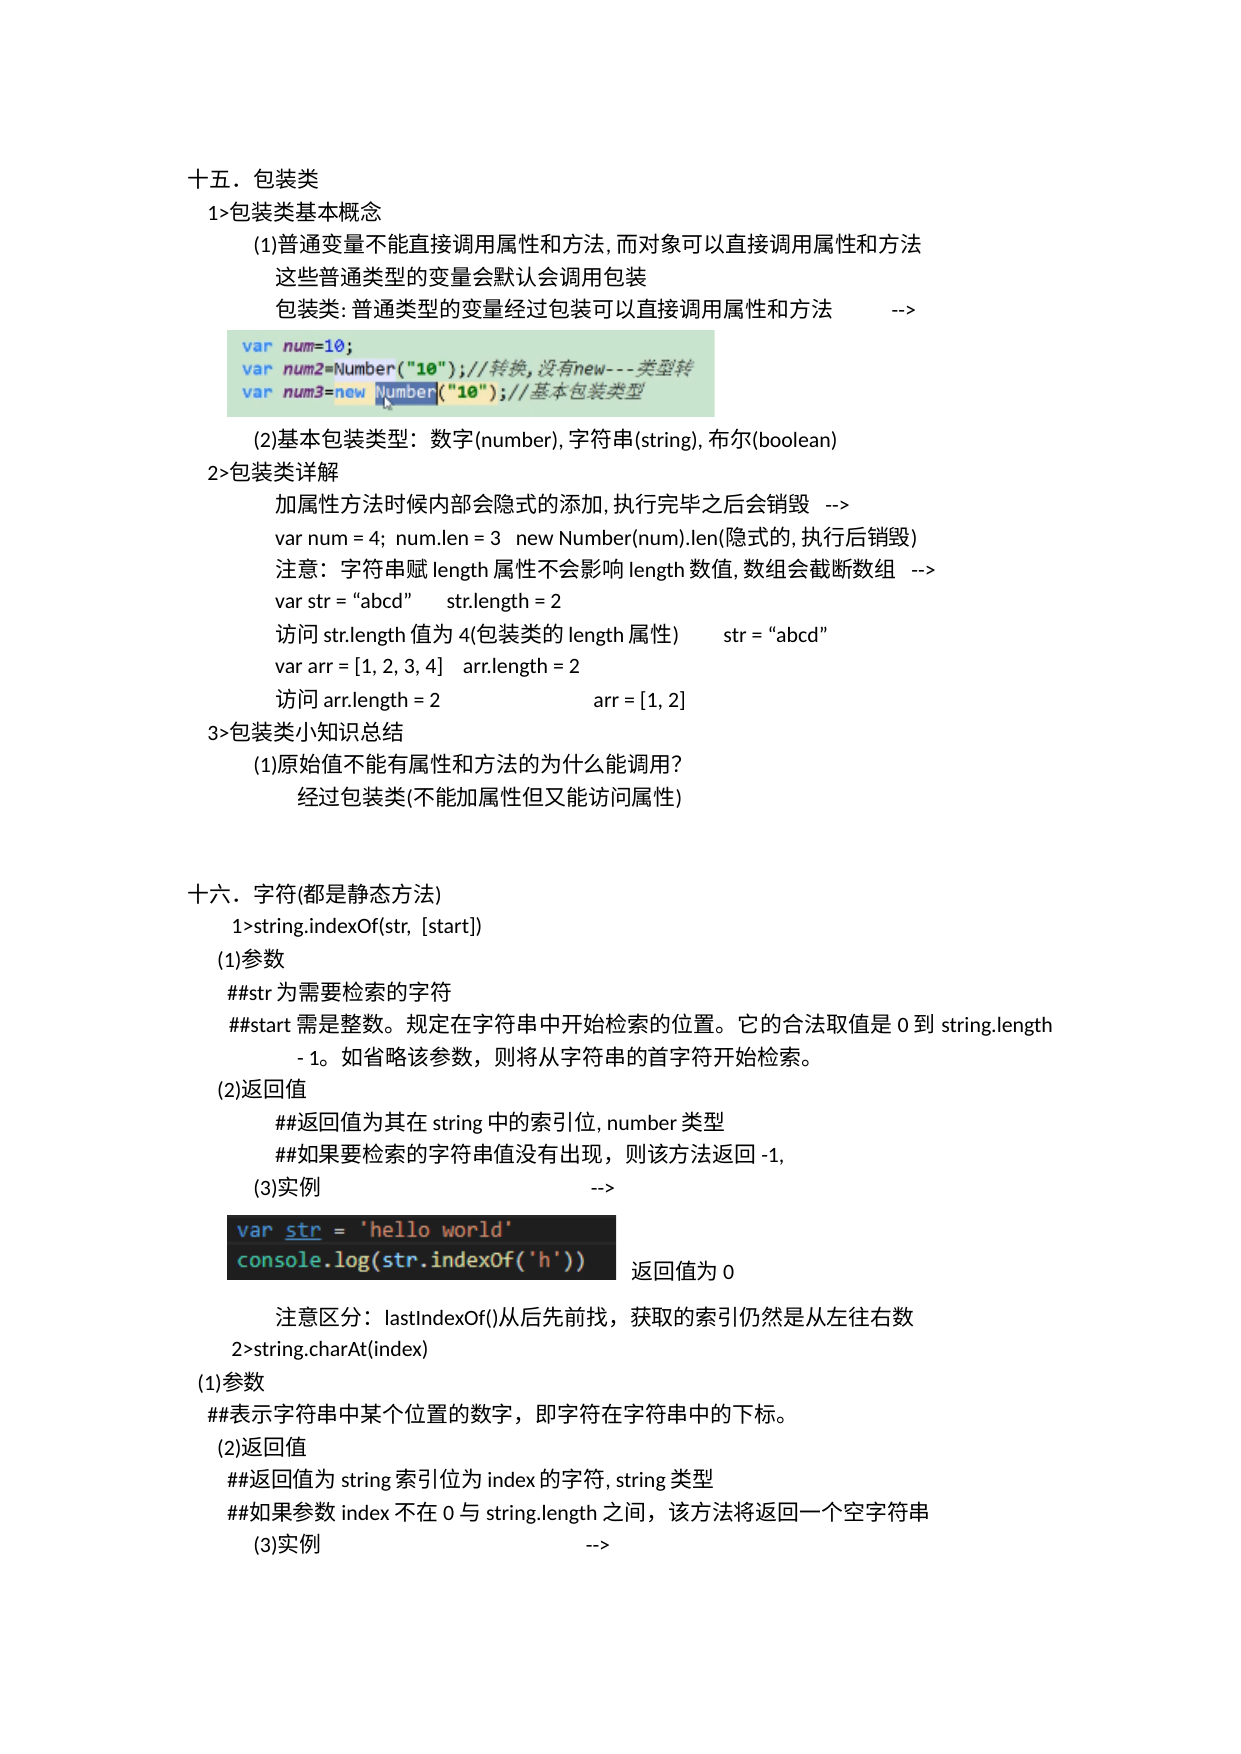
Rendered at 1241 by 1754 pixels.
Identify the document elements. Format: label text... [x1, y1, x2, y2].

list (1)普通变量不能直接调用属性和方法, 而对象可以直接调用属性和方法 [187, 227, 1053, 259]
list 注意区分：lastIndexOf()从后先前找，获取的索引仍然是从左往右数 [187, 1299, 1053, 1332]
list ##str为需要检索的字符 [187, 974, 1053, 1007]
list 2>包装类详解 [187, 454, 1053, 487]
list 1>包装类基本概念 [187, 194, 1053, 227]
list (1)参数 [187, 942, 1053, 974]
list string.charAt(index) [187, 1332, 1053, 1364]
list ##如果要检索的字符串值没有出现，则该方法返回 -1, [275, 1137, 1053, 1169]
list 字符(都是静态方法) [187, 877, 1053, 909]
list 经过包装类(不能加属性但又能访问属性) [187, 779, 1053, 812]
list ##表示字符串中某个位置的数字，即字符在字符串中的下标。 [187, 1397, 1053, 1429]
list 包装类 [187, 162, 1053, 194]
list 加属性方法时候内部会隐式的添加, 执行完毕之后会销毁 --> [187, 487, 1053, 519]
list (1)原始值不能有属性和方法的为什么能调用？ [187, 747, 1053, 779]
picture [227, 330, 715, 417]
text (2)返回值 [187, 1429, 1053, 1462]
text ##返回值为string索引位为index的字符, string类型 [187, 1462, 1053, 1494]
list (2)基本包装类型：数字(number), 字符串(string), 布尔(boolean) [187, 422, 1053, 454]
list 访问arr.length = 2 arr = [1, 2] [187, 682, 1053, 714]
list 注意：字符串赋length属性不会影响length数值, 数组会截断数组 --> [187, 552, 1053, 584]
list ##start需是整数。规定在字符串中开始检索的位置。它的合法取值是 0 到 string.length - 1。如省略该参数，则将从字符串的首字符开始检索。 [187, 1007, 1053, 1072]
text ##如果参数 index 不在 0 与 string.length 之间，该方法将返回一个空字符串 [187, 1494, 1053, 1527]
list 访问str.length值为4(包装类的length属性) str = “abcd” [187, 617, 1053, 649]
list ##返回值为其在string中的索引位, number类型 [275, 1104, 1053, 1137]
list 这些普通类型的变量会默认会调用包装 [187, 259, 1053, 292]
list (1)参数 [187, 1364, 1053, 1397]
list string.indexOf(str, [start]) [187, 909, 1053, 942]
picture [227, 1215, 617, 1280]
list var str = “abcd” str.length = 2 [187, 584, 1053, 617]
list var num = 4; num.len = 3 new Number(num).len(隐式的, 执行后销毁) [187, 519, 1053, 552]
list var arr = [1, 2, 3, 4] arr.length = 2 [187, 649, 1053, 682]
list (2)返回值 [187, 1072, 1053, 1104]
text (3)实例 --> [187, 1527, 1053, 1559]
list 3>包装类小知识总结 [187, 714, 1053, 747]
list 包装类: 普通类型的变量经过包装可以直接调用属性和方法 --> [187, 292, 1053, 324]
list (3)实例 --> [187, 1169, 1053, 1202]
